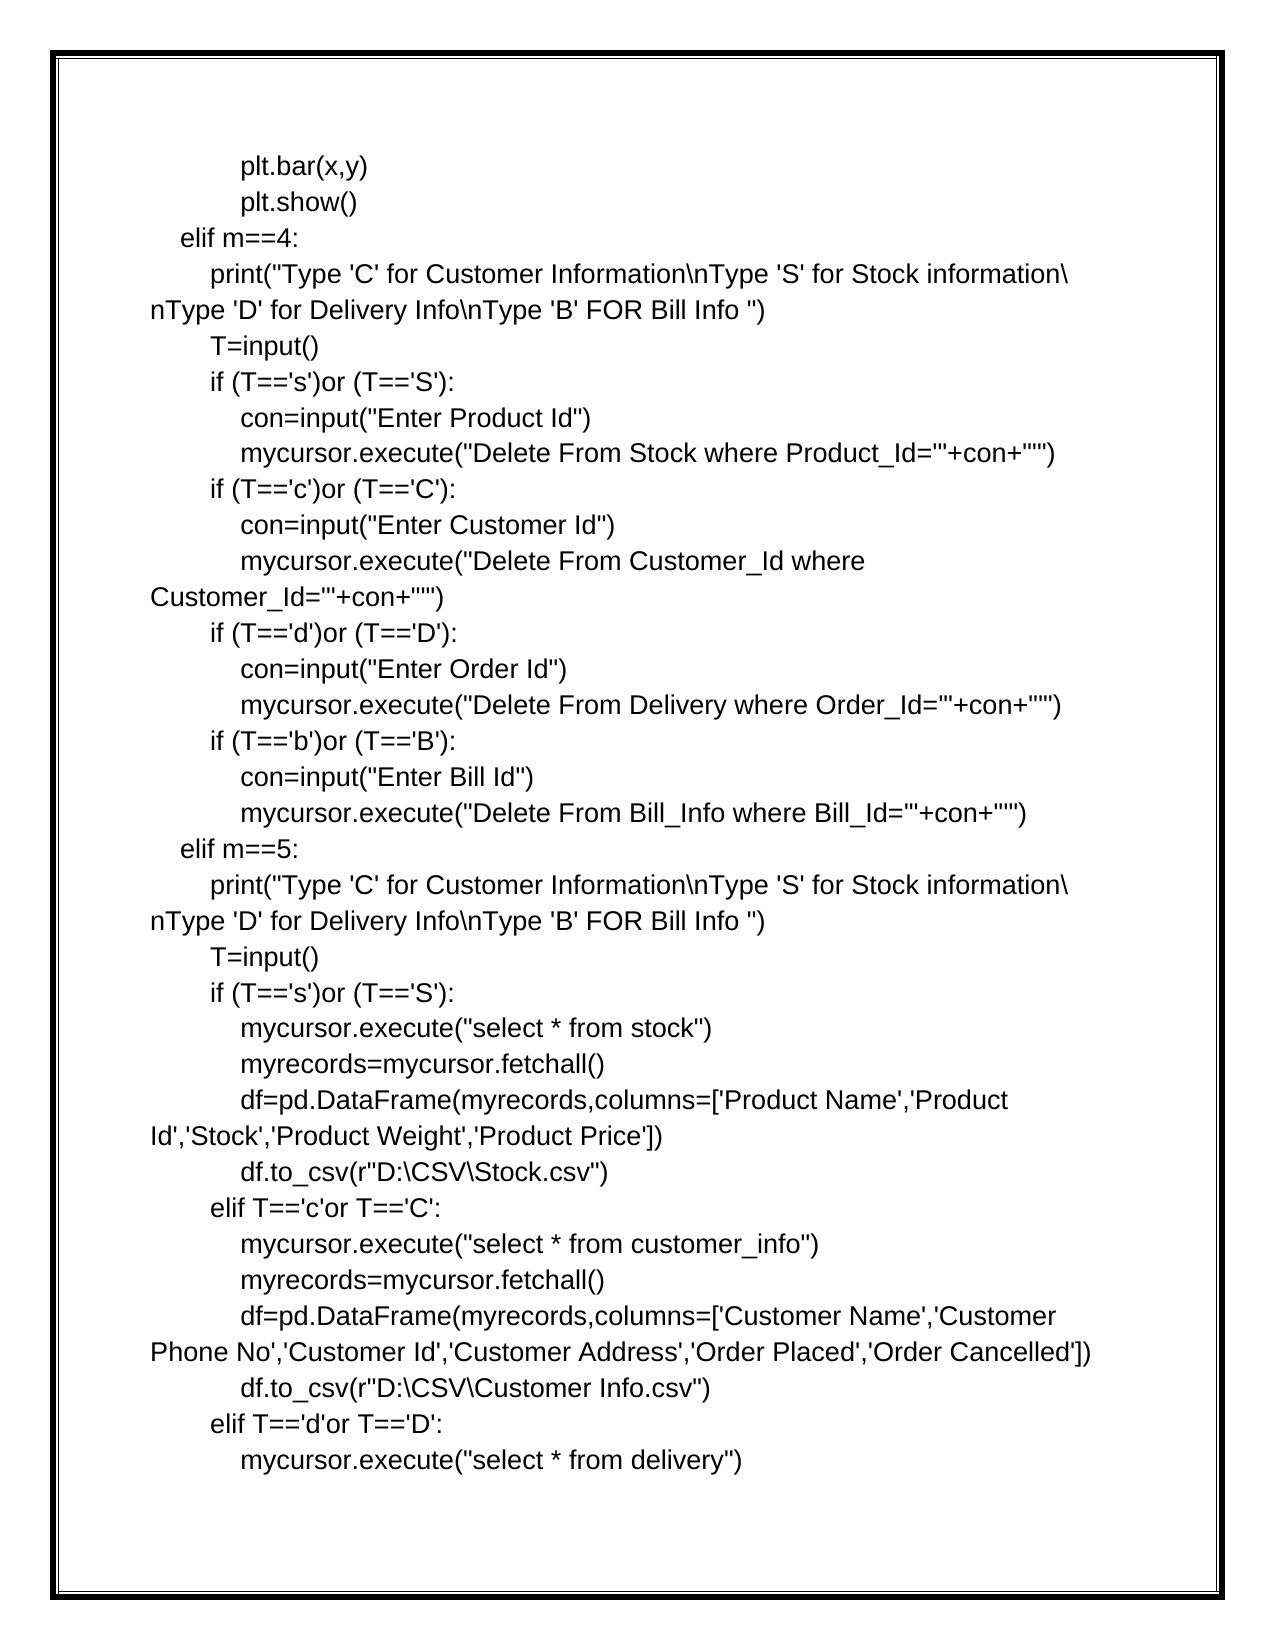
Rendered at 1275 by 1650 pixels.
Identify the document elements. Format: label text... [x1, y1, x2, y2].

text if (T=='c')or (T=='C'): [150, 473, 1125, 505]
text elif m==4: [150, 222, 1125, 253]
text if (T=='s')or (T=='S'): [150, 977, 1125, 1008]
text df.to_csv(r"D:\CSV\Customer Info.csv") [150, 1372, 1125, 1403]
text print("Type 'C' for Customer Information\nType 'S' for Stock information\nType 'D' for Delivery Info\nType 'B' FOR Bill Info ") [150, 869, 1125, 936]
text print("Type 'C' for Customer Information\nType 'S' for Stock information\nType 'D' for Delivery Info\nType 'B' FOR Bill Info ") [150, 258, 1125, 325]
text myrecords=mycursor.fetchall() [150, 1048, 1125, 1080]
text elif T=='c'or T=='C': [150, 1192, 1125, 1223]
text con=input("Enter Product Id") [150, 402, 1125, 433]
text mycursor.execute("Delete From Bill_Info where Bill_Id='"+con+"'") [150, 797, 1125, 828]
text T=input() [150, 330, 1125, 361]
text mycursor.execute("Delete From Delivery where Order_Id='"+con+"'") [150, 689, 1125, 720]
text mycursor.execute("Delete From Stock where Product_Id='"+con+"'") [150, 437, 1125, 469]
text mycursor.execute("select * from delivery") [150, 1444, 1125, 1475]
text df=pd.DataFrame(myrecords,columns=['Customer Name','Customer Phone No','Customer Id','Customer Address','Order Placed','Order Cancelled']) [150, 1300, 1125, 1367]
text con=input("Enter Customer Id") [150, 509, 1125, 541]
text T=input() [150, 941, 1125, 972]
text plt.show() [150, 186, 1125, 217]
text myrecords=mycursor.fetchall() [150, 1264, 1125, 1295]
text if (T=='s')or (T=='S'): [150, 366, 1125, 397]
text df.to_csv(r"D:\CSV\Stock.csv") [150, 1156, 1125, 1187]
text if (T=='d')or (T=='D'): [150, 617, 1125, 648]
text elif m==5: [150, 833, 1125, 864]
text elif T=='d'or T=='D': [150, 1408, 1125, 1439]
text if (T=='b')or (T=='B'): [150, 725, 1125, 756]
text mycursor.execute("select * from stock") [150, 1012, 1125, 1044]
text mycursor.execute("Delete From Customer_Id where Customer_Id='"+con+"'") [150, 545, 1125, 612]
text plt.bar(x,y) [150, 150, 1125, 181]
text con=input("Enter Order Id") [150, 653, 1125, 684]
text con=input("Enter Bill Id") [150, 761, 1125, 792]
text mycursor.execute("select * from customer_info") [150, 1228, 1125, 1259]
text df=pd.DataFrame(myrecords,columns=['Product Name','Product Id','Stock','Product Weight','Product Price']) [150, 1084, 1125, 1152]
